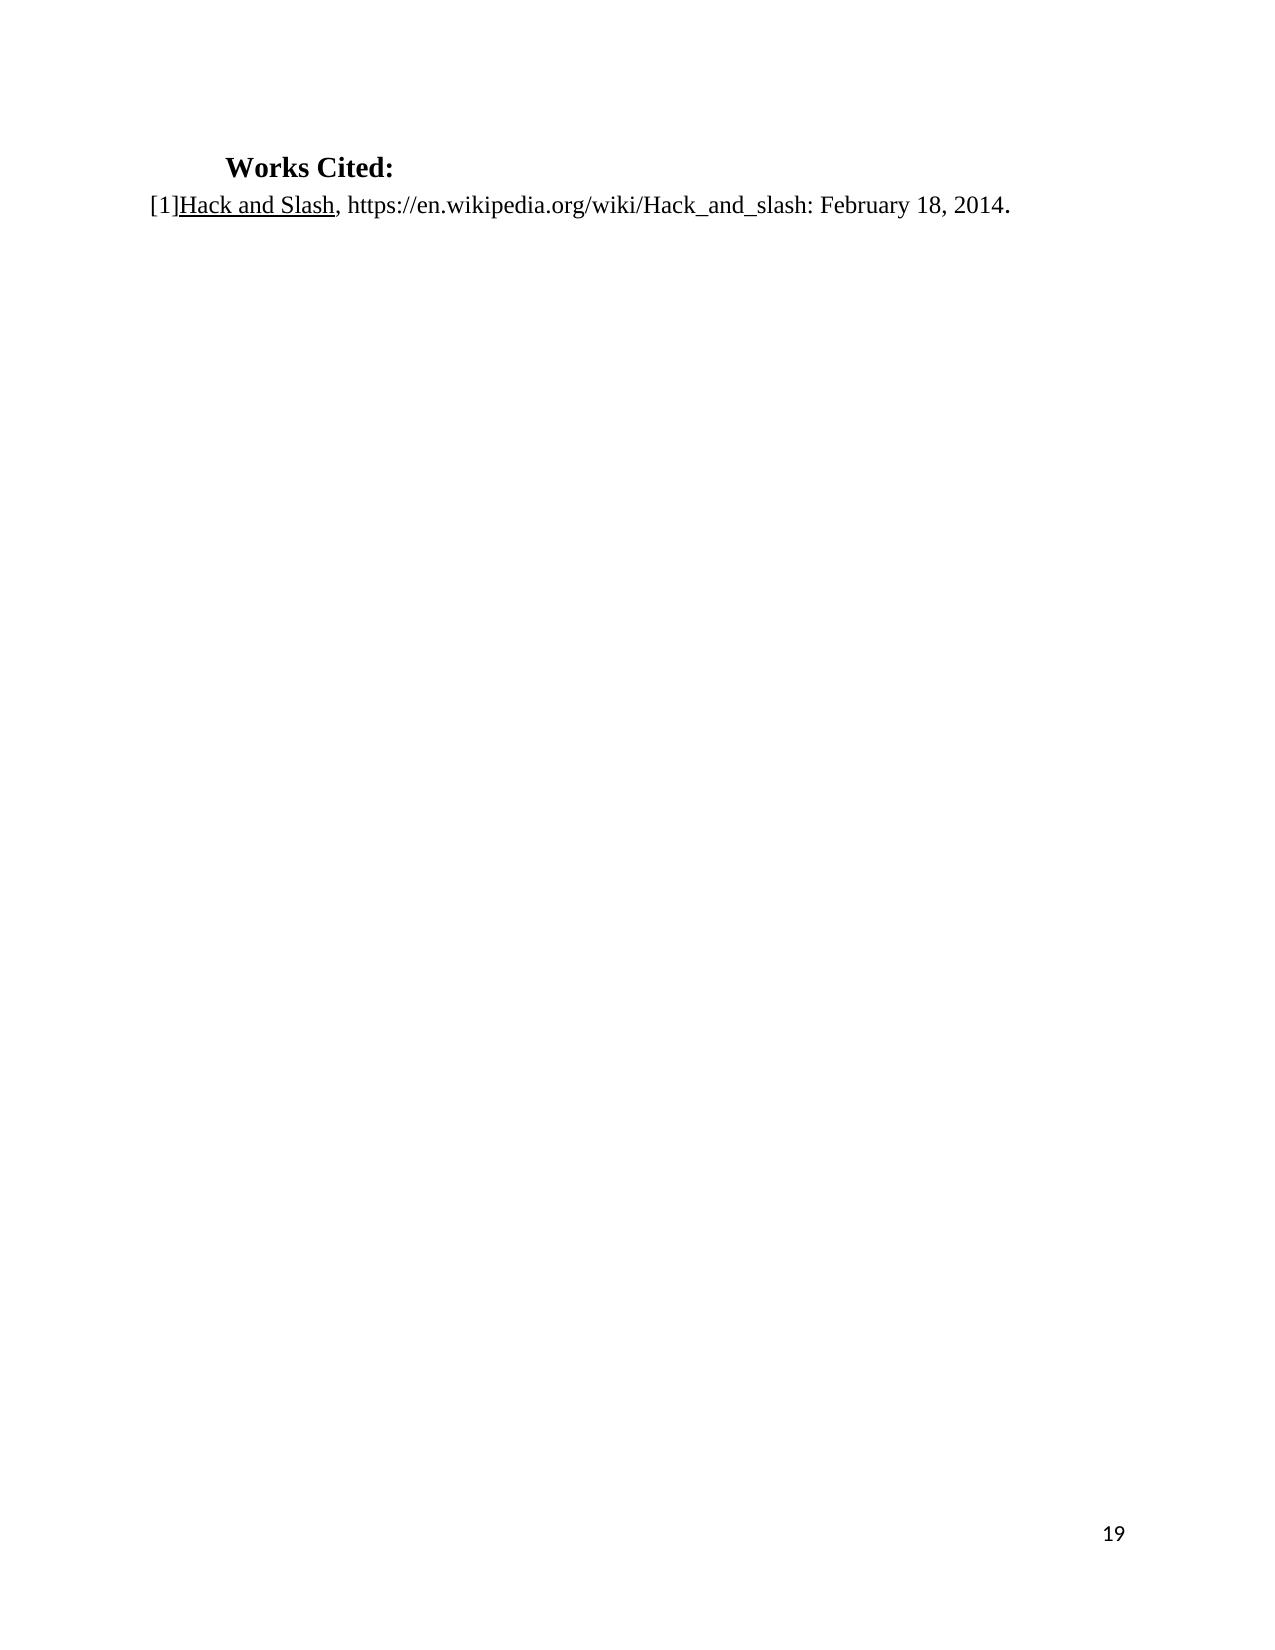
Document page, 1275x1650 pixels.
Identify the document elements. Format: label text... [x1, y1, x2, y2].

text Works Cited: [225, 150, 1125, 183]
text [1]Hack and Slash, https://en.wikipedia.org/wiki/Hack_and_slash: February 18, 2014. [150, 186, 1125, 221]
